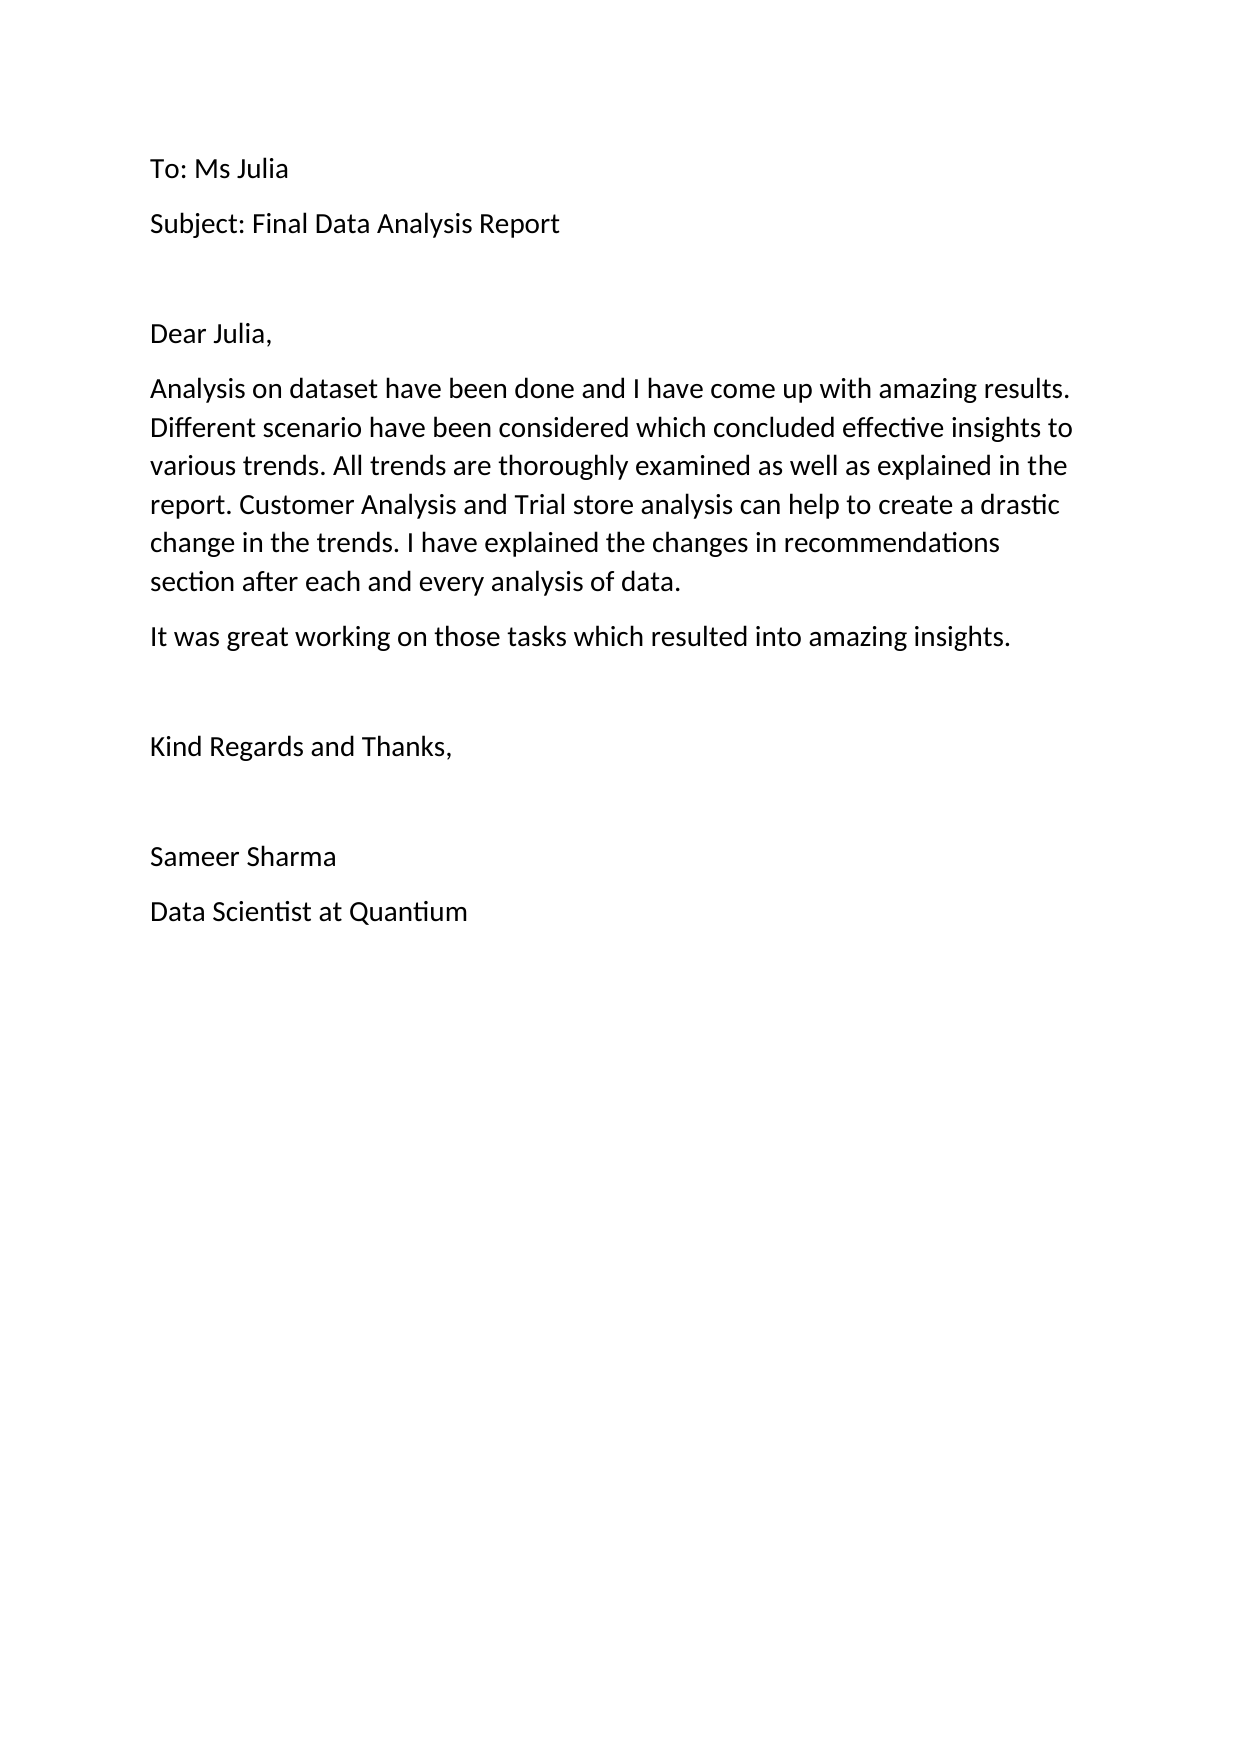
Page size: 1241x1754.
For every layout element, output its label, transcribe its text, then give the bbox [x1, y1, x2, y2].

text Dear Julia, [150, 315, 1090, 351]
text To: Ms Julia [150, 150, 1090, 186]
text Analysis on dataset have been done and I have come up with amazing results. Different scenario have been considered which concluded effective insights to various trends. All trends are thoroughly examined as well as explained in the report. Customer Analysis and Trial store analysis can help to create a drastic change in the trends. I have explained the changes in recommendations section after each and every analysis of data. [150, 370, 1090, 598]
text Kind Regards and Thanks, [150, 728, 1090, 763]
text Subject: Final Data Analysis Report [150, 205, 1090, 241]
text It was great working on those tasks which resulted into amazing insights. [150, 618, 1090, 653]
text Sameer Sharma [150, 838, 1090, 874]
text Data Scientist at Quantium [150, 893, 1090, 929]
